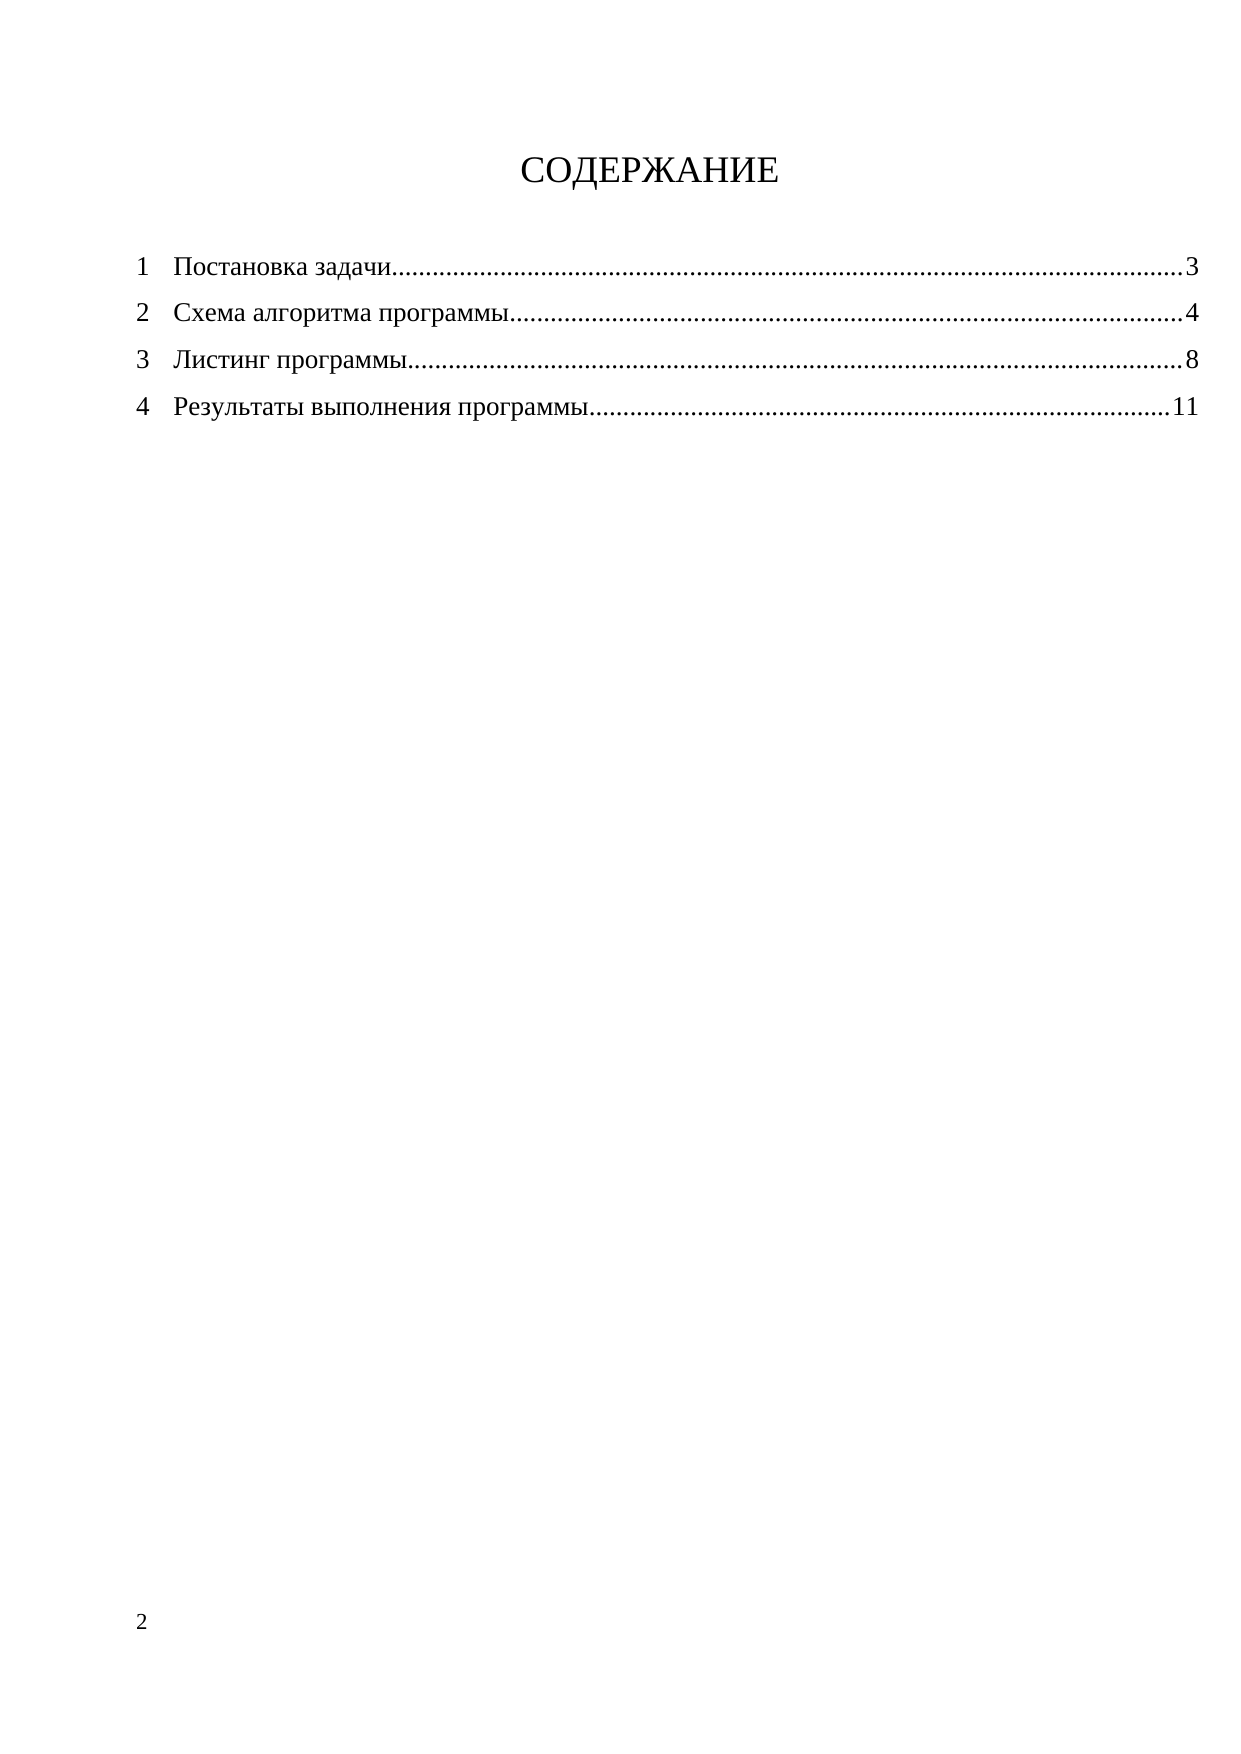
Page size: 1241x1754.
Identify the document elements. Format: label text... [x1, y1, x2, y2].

text СОДЕРЖАНИЕ [136, 148, 1163, 191]
list Схема алгоритма программы 4 [136, 297, 1163, 328]
list Листинг программы 8 [136, 343, 1163, 374]
list Результаты выполнения программы 11 [136, 390, 1163, 421]
list Постановка задачи 3 [136, 250, 1163, 281]
